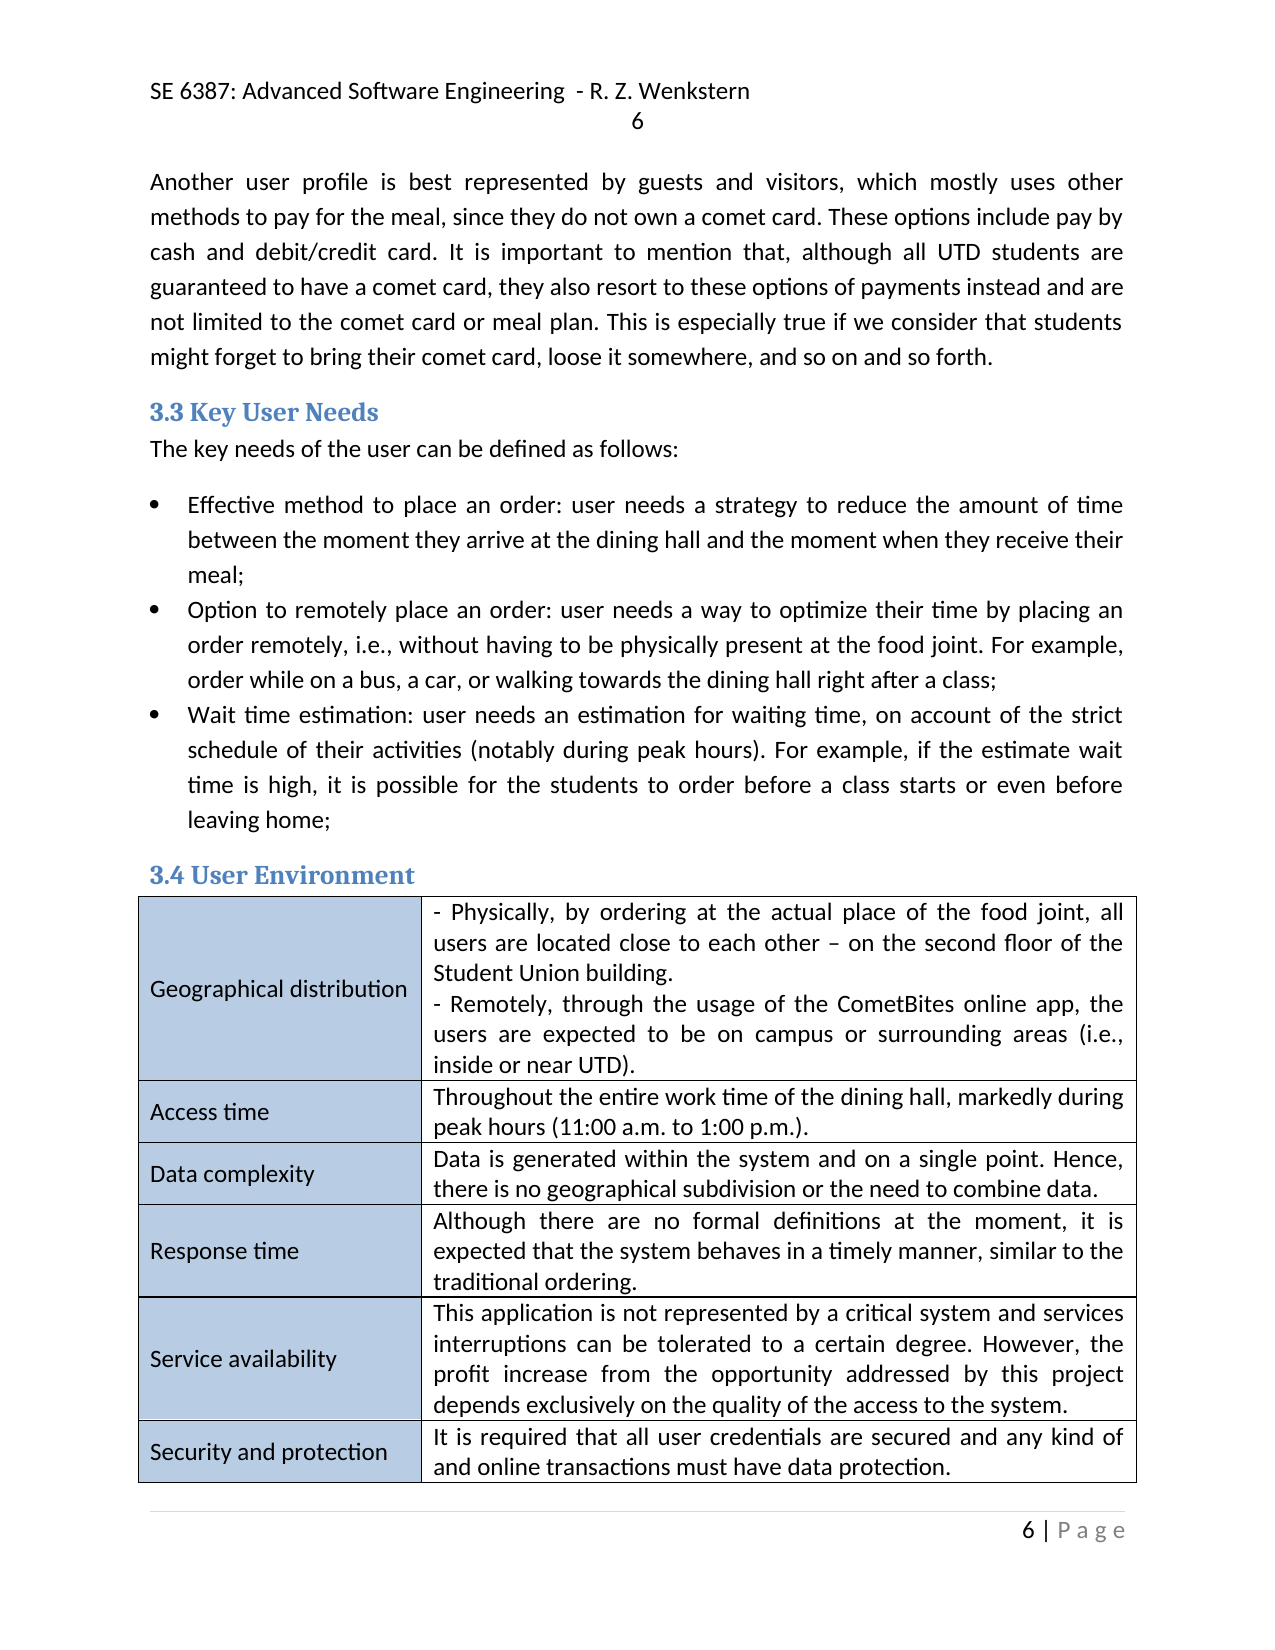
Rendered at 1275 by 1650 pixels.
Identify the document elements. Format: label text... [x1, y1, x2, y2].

table_cell Security and protection [139, 1421, 421, 1482]
table_header - Physically, by ordering at the actual place of the food joint, all users are located close to each other – on the second floor of the Student Union building. - Remotely, through the usage of the CometBites online app, the users are expected to be on campus or surrounding areas (i.e., inside or near UTD). [422, 897, 1136, 1080]
table_cell Throughout the entire work time of the dining hall, markedly during peak hours (11:00 a.m. to 1:00 p.m.). [422, 1081, 1136, 1142]
list Option to remotely place an order: user needs a way to optimize their time by placing an order remotely, i.e., without having to be physically present at the food joint. For example, order while on a bus, a car, or walking towards the dining hall right after a class; [150, 594, 1125, 694]
text Another user profile is best represented by guests and visitors, which mostly uses other methods to pay for the meal, since they do not own a comet card. These options include pay by cash and debit/credit card. It is important to mention that, although all UTD students are guaranteed to have a comet card, they also resort to these options of payments instead and are not limited to the comet card or meal plan. This is especially true if we consider that students might forget to bring their comet card, loose it somewhere, and so on and so forth. [150, 167, 1125, 372]
table_cell Access time [139, 1081, 421, 1142]
table_cell It is required that all user credentials are secured and any kind of and online transactions must have data protection. [422, 1421, 1136, 1482]
table_cell Data complexity [139, 1143, 421, 1204]
subtitle 3.4 User Environment [150, 860, 1125, 891]
subtitle 3.3 Key User Needs [150, 397, 1125, 428]
table_header Geographical distribution [139, 897, 421, 1080]
table_cell Response time [139, 1205, 421, 1296]
table_cell This application is not represented by a critical system and services interruptions can be tolerated to a certain degree. However, the profit increase from the opportunity addressed by this project depends exclusively on the quality of the access to the system. [422, 1298, 1136, 1419]
table_cell Data is generated within the system and on a single point. Hence, there is no geographical subdivision or the need to combine data. [422, 1143, 1136, 1204]
table_cell Although there are no formal definitions at the moment, it is expected that the system behaves in a timely manner, similar to the traditional ordering. [422, 1205, 1136, 1296]
list Wait time estimation: user needs an estimation for waiting time, on account of the strict schedule of their activities (notably during peak hours). For example, if the estimate wait time is high, it is possible for the students to order before a class starts or even before leaving home; [150, 699, 1125, 834]
table_cell Service availability [139, 1298, 421, 1419]
list Effective method to place an order: user needs a strategy to reduce the amount of time between the moment they arrive at the dining hall and the moment when they receive their meal; [150, 489, 1125, 589]
text The key needs of the user can be defined as follows: [150, 433, 1125, 464]
